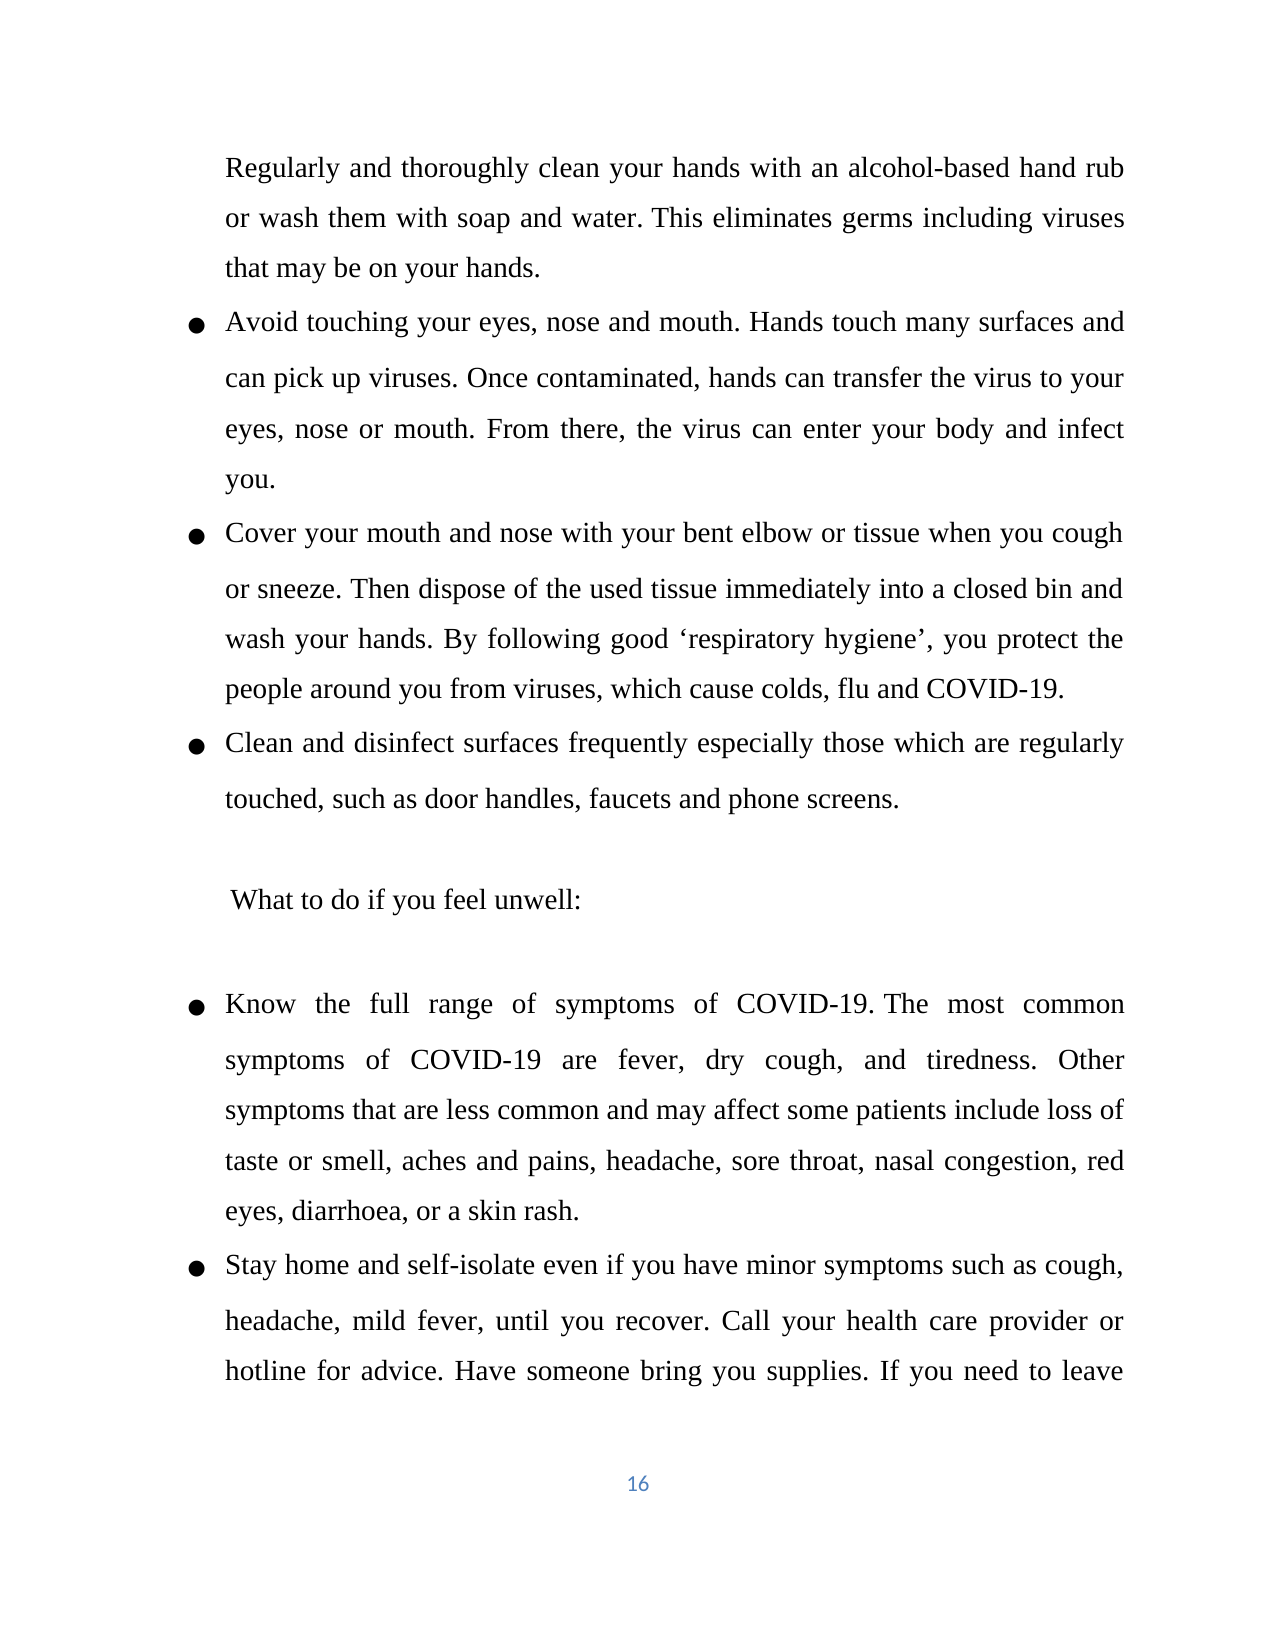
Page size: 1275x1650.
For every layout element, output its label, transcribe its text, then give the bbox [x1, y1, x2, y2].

list Clean and disinfect surfaces frequently especially those which are regularly touched, such as door handles, faucets and phone screens. [187, 722, 1125, 815]
list Know the full range of symptoms of COVID-19. The most common symptoms of COVID-19 are fever, dry cough, and tiredness. Other symptoms that are less common and may affect some patients include loss of taste or smell, aches and pains, headache, sore throat, nasal congestion, red eyes, diarrhoea, or a skin rash. [187, 982, 1125, 1226]
list Avoid touching your eyes, nose and mouth. Hands touch many surfaces and can pick up viruses. Once contaminated, hands can transfer the virus to your eyes, nose or mouth. From there, the virus can enter your body and infect you. [187, 301, 1125, 494]
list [187, 1243, 1125, 1387]
text Regularly and thoroughly clean your hands with an alcohol-based hand rub or wash them with soap and water. This eliminates germs including viruses that may be on your hands. [225, 150, 1125, 284]
text What to do if you feel unwell: [150, 882, 1125, 915]
list Cover your mouth and nose with your bent elbow or tissue when you cough or sneeze. Then dispose of the used tissue immediately into a closed bin and wash your hands. By following good ‘respiratory hygiene’, you protect the people around you from viruses, which cause colds, flu and COVID-19. [187, 511, 1125, 705]
